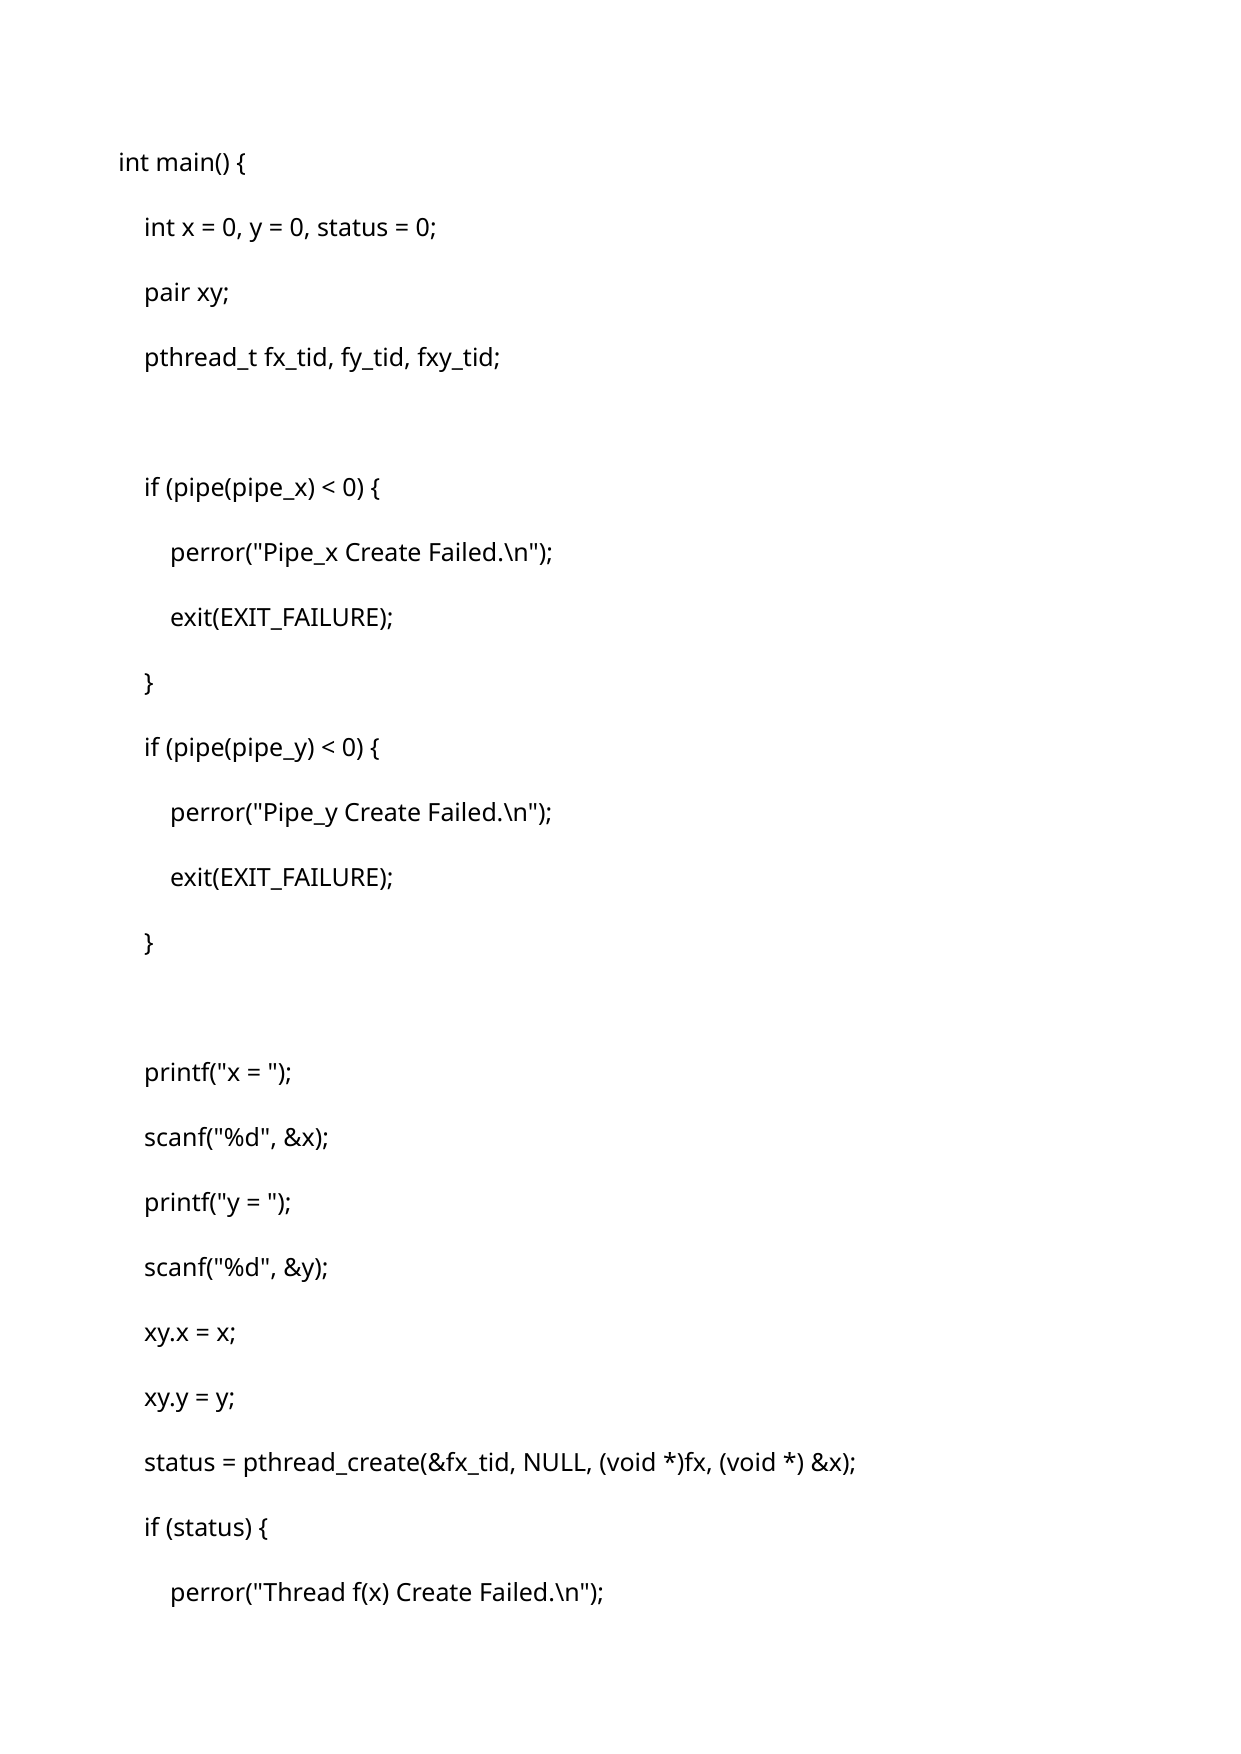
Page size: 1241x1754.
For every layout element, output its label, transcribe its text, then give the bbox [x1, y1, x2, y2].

text pthread_t fx_tid, fy_tid, fxy_tid; [118, 324, 1122, 389]
text int main() { [118, 129, 1122, 194]
text scanf("%d", &x); [118, 1104, 1122, 1169]
text if (pipe(pipe_x) < 0) { [118, 454, 1122, 519]
text } [118, 909, 1122, 974]
text pair xy; [118, 259, 1122, 324]
text printf("x = "); [118, 1039, 1122, 1104]
text exit(EXIT_FAILURE); [118, 844, 1122, 909]
text } [118, 649, 1122, 714]
text xy.y = y; [118, 1364, 1122, 1429]
text exit(EXIT_FAILURE); [118, 584, 1122, 649]
text xy.x = x; [118, 1299, 1122, 1364]
text int x = 0, y = 0, status = 0; [118, 194, 1122, 259]
text perror("Pipe_x Create Failed.\n"); [118, 519, 1122, 584]
text perror("Thread f(x) Create Failed.\n"); [118, 1559, 1122, 1624]
text if (status) { [118, 1494, 1122, 1559]
text if (pipe(pipe_y) < 0) { [118, 714, 1122, 779]
text status = pthread_create(&fx_tid, NULL, (void *)fx, (void *) &x); [118, 1429, 1122, 1494]
text perror("Pipe_y Create Failed.\n"); [118, 779, 1122, 844]
text scanf("%d", &y); [118, 1234, 1122, 1299]
text printf("y = "); [118, 1169, 1122, 1234]
